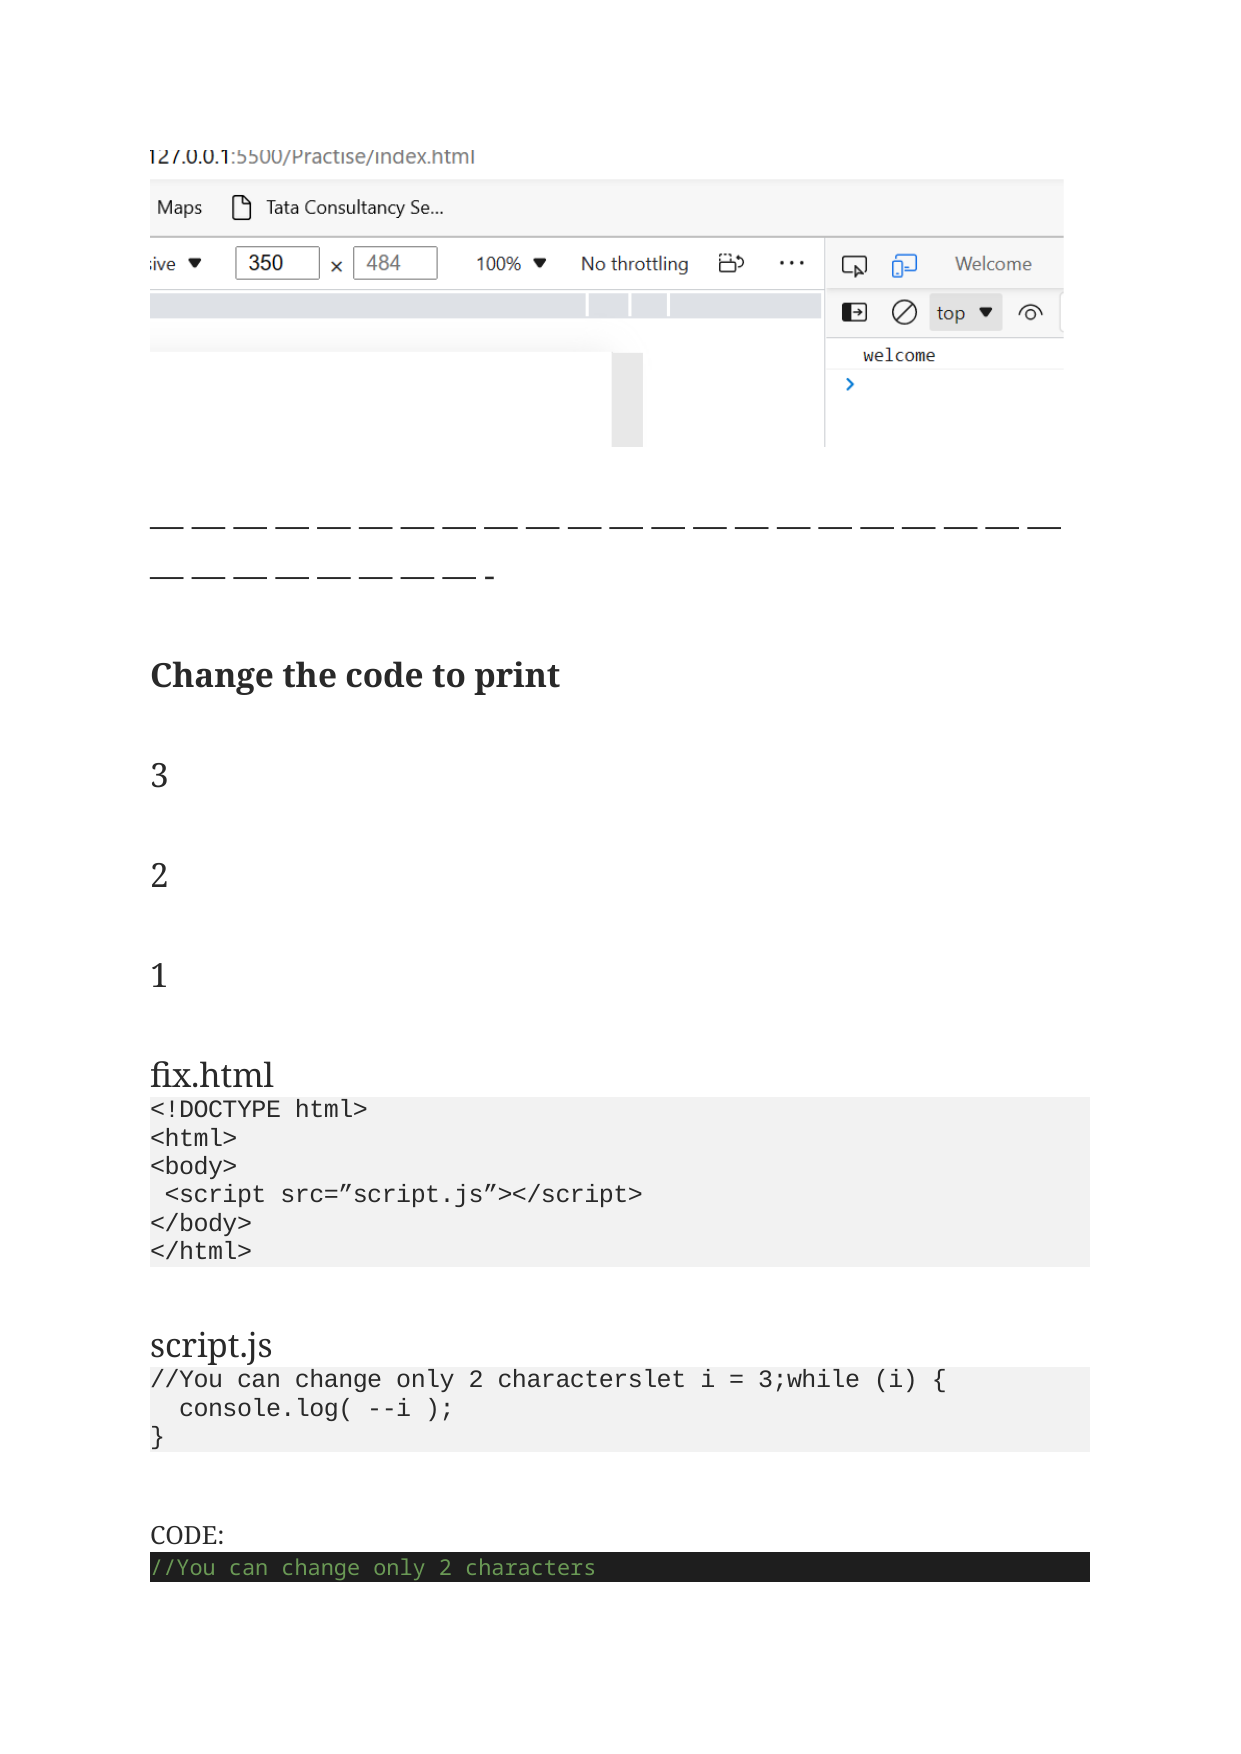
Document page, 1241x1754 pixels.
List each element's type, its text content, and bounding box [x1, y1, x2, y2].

text //You can change only 2 characterslet i = 3;while (i) { console.log( --i ); } [150, 1367, 1090, 1452]
text CODE: [150, 1502, 1090, 1552]
text <!DOCTYPE html> <html> <body> <script src=”script.js”></script> </body> </html> [150, 1097, 1090, 1267]
text 1 [150, 947, 1090, 997]
text //You can change only 2 characters [150, 1552, 1090, 1582]
text — — — — — — — — — — — — — — — — — — — — — — — — — — — — — — - [150, 497, 1090, 597]
text Change the code to print [150, 647, 1090, 697]
text 2 [150, 847, 1090, 897]
picture [150, 150, 1064, 447]
text 3 [150, 747, 1090, 797]
text fix.html [150, 1047, 1090, 1097]
text script.js [150, 1317, 1090, 1367]
